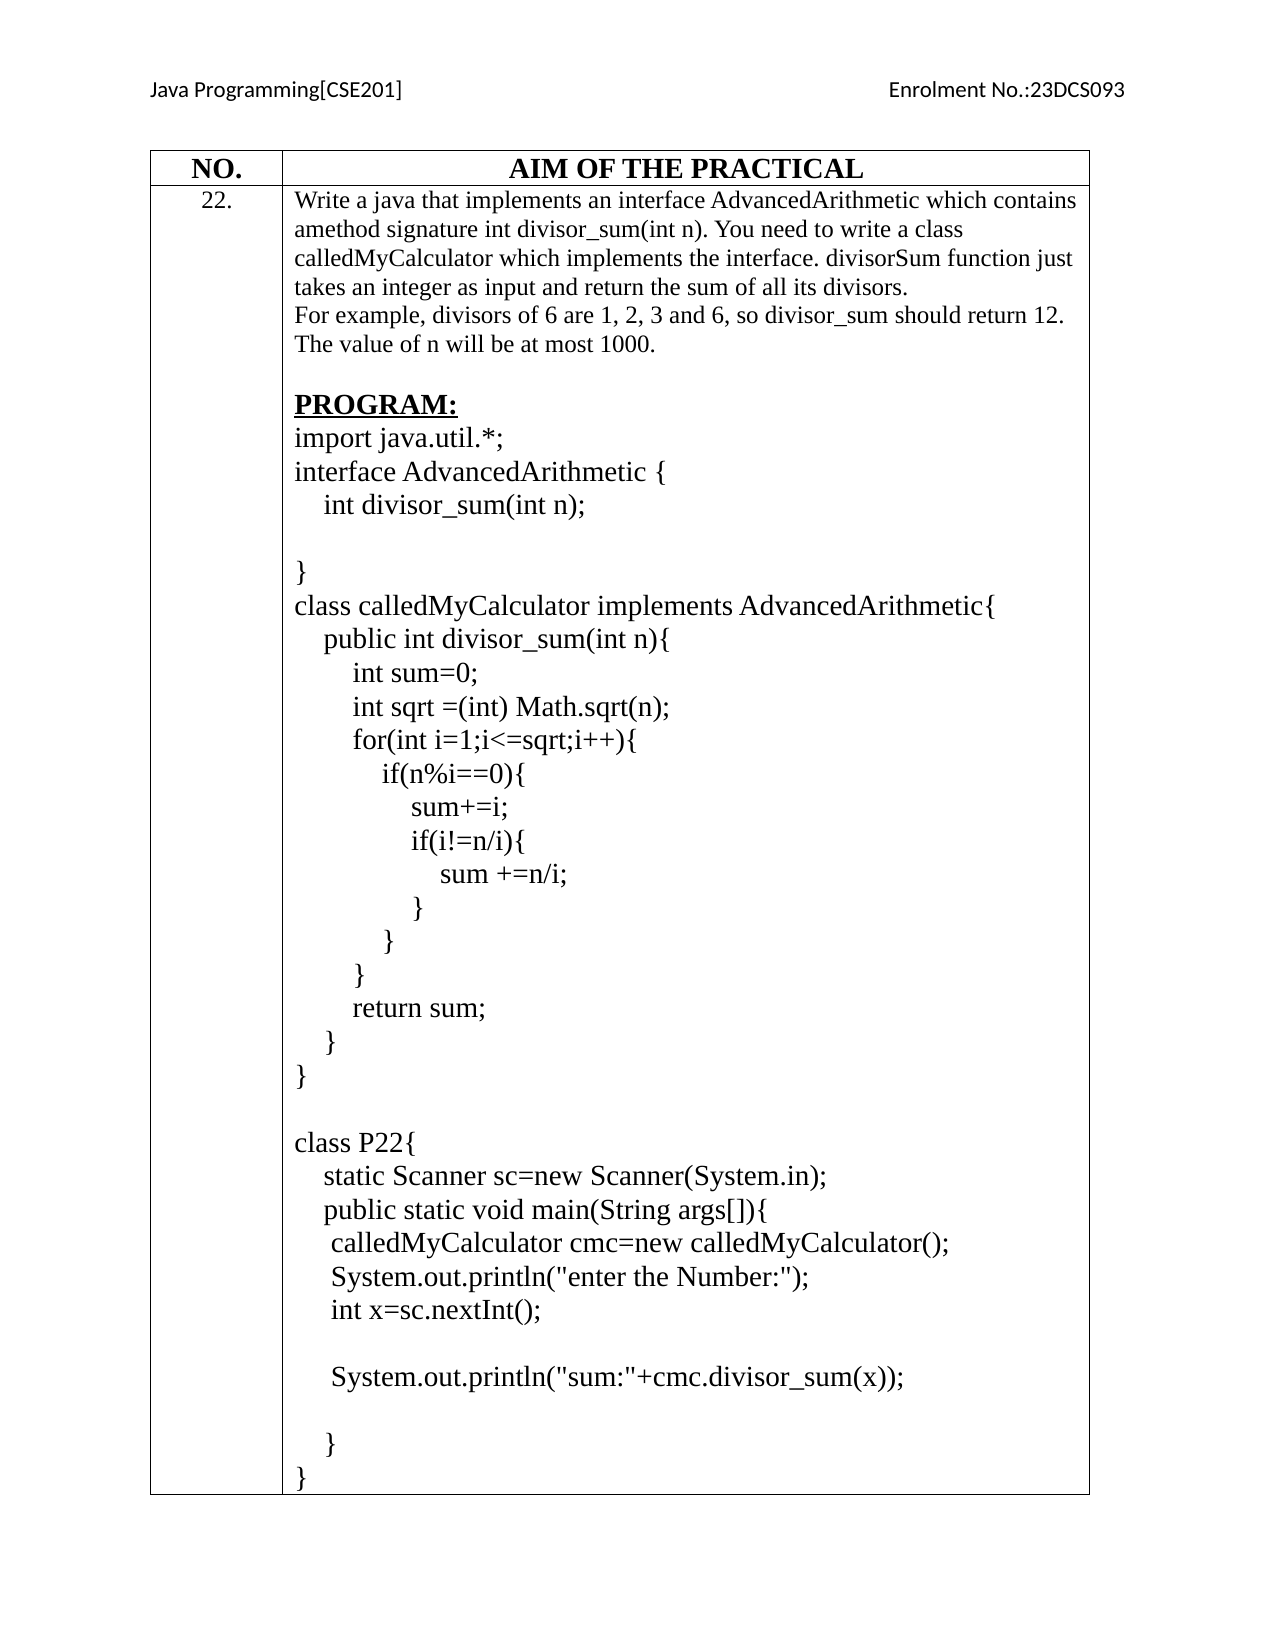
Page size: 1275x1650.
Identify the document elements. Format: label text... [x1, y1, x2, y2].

table_header AIM OF THE PRACTICAL [283, 151, 1089, 184]
table_header NO. [151, 151, 282, 184]
table_cell 22. [151, 186, 282, 1494]
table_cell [283, 186, 1089, 1494]
